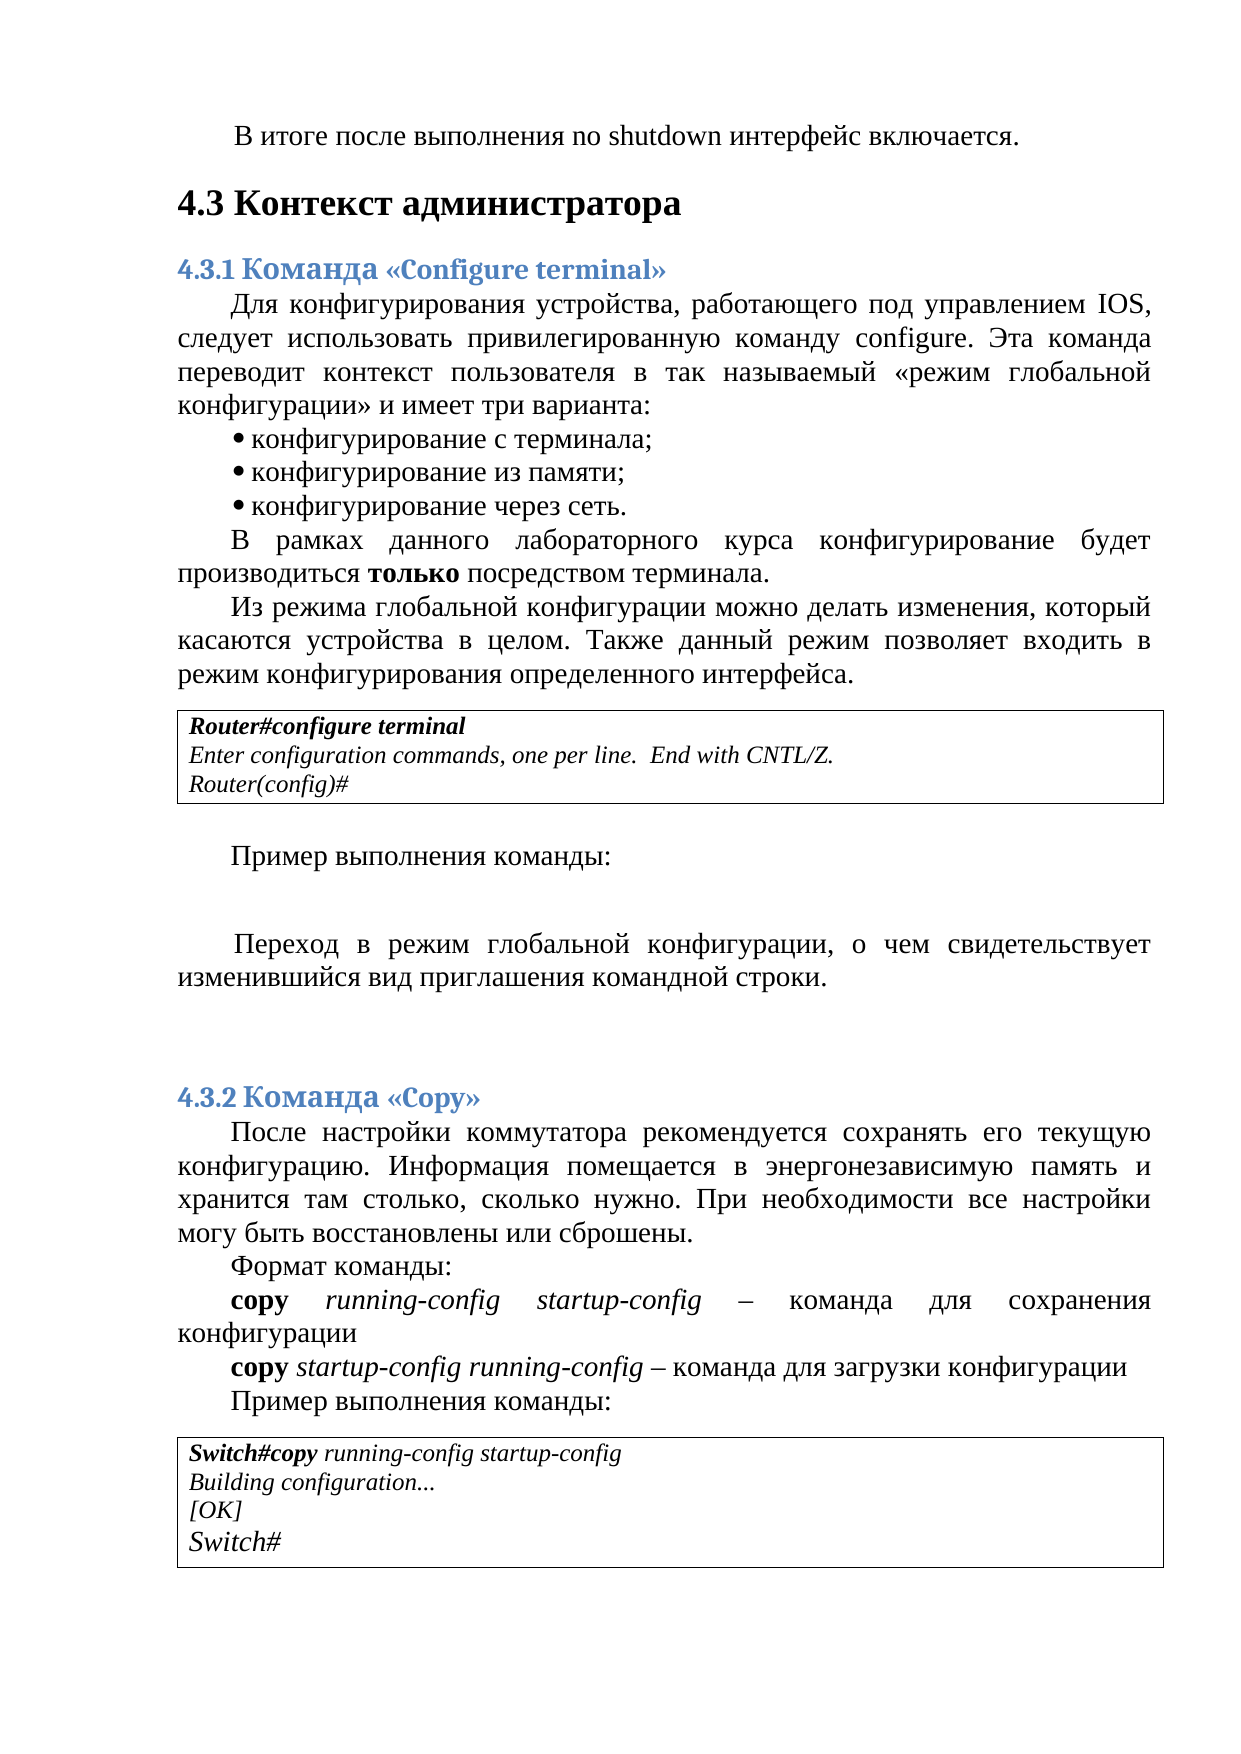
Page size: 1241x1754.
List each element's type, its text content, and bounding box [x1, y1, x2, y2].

list конфигурирование через сеть. [177, 488, 1152, 522]
text Переход в режим глобальной конфигурации, о чем свидетельствует изменившийся вид приглашения командной строки. [177, 926, 1152, 993]
table_header Router#configure terminal Enter configuration commands, one per line. End with CNTL/Z. Router(config)# [178, 711, 1163, 803]
list Формат команды: [177, 1248, 1152, 1282]
list Для конфигурирования устройства, работающего под управлением IOS, следует использовать привилегированную команду configure. Эта команда переводит контекст пользователя в так называемый «режим глобальной конфигурации» и имеет три варианта: [177, 287, 1152, 421]
list Из режима глобальной конфигурации можно делать изменения, который касаются устройства в целом. Также данный режим позволяет входить в режим конфигурирования определенного интерфейса. [177, 589, 1152, 689]
list конфигурирование с терминала; [177, 421, 1152, 454]
table_header Switch#copy running-config startup-config Building configuration... [OK] Switch# [178, 1438, 1163, 1567]
list copy startup-config running-config – команда для загрузки конфигурации [177, 1349, 1152, 1383]
list Пример выполнения команды: [177, 1383, 1152, 1416]
list После настройки коммутатора рекомендуется сохранять его текущую конфигурацию. Информация помещается в энергонезависимую память и хранится там столько, сколько нужно. При необходимости все настройки могу быть восстановлены или сброшены. [177, 1114, 1152, 1248]
subtitle 4.3 Контекст администратора [177, 181, 1152, 224]
list copy running-config startup-config – команда для сохранения конфигурации [177, 1282, 1152, 1349]
subtitle 4.3.1 Команда «Configure terminal» [177, 253, 1152, 287]
list конфигурирование из памяти; [177, 454, 1152, 488]
list Пример выполнения команды: [177, 838, 1152, 871]
text В итоге после выполнения no shutdown интерфейс включается. [177, 118, 1152, 152]
list В рамках данного лабораторного курса конфигурирование будет производиться только посредством терминала. [177, 522, 1152, 589]
subtitle 4.3.2 Команда «Copy» [177, 1081, 1152, 1114]
